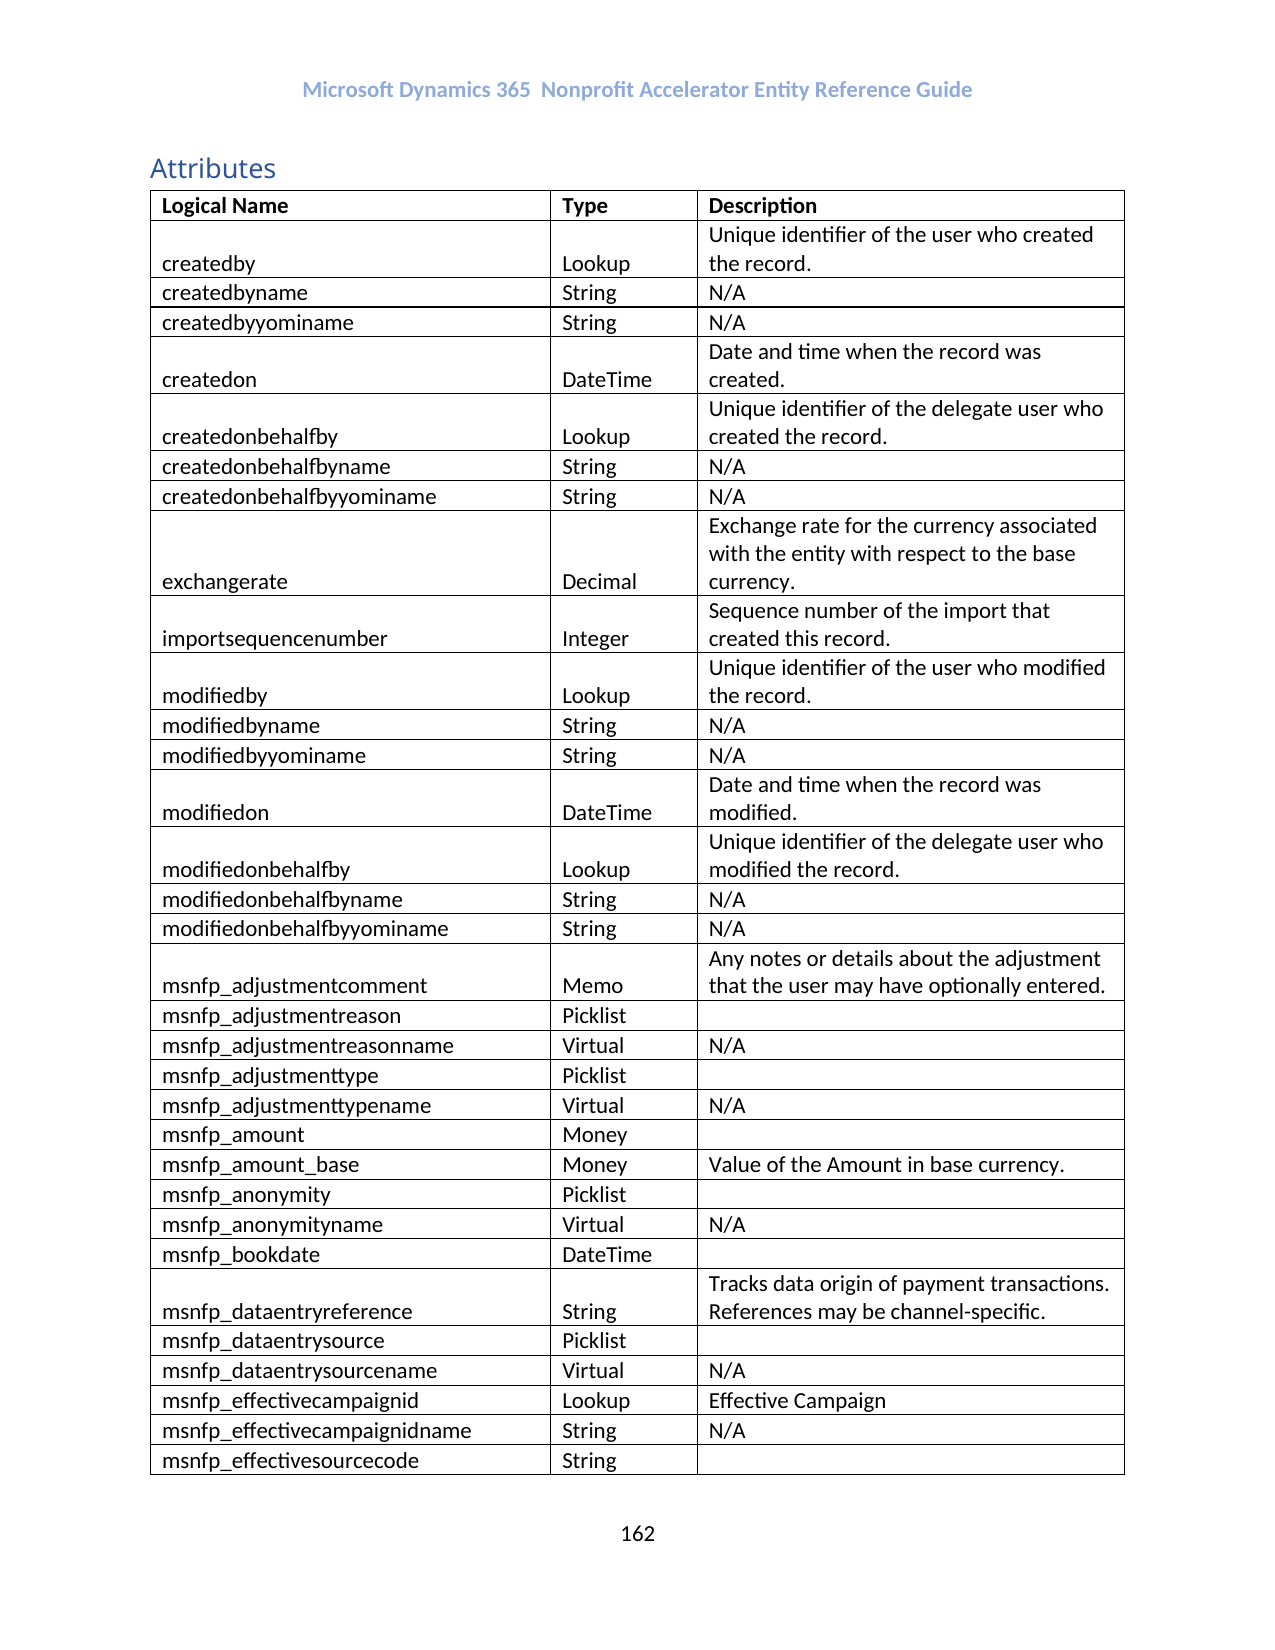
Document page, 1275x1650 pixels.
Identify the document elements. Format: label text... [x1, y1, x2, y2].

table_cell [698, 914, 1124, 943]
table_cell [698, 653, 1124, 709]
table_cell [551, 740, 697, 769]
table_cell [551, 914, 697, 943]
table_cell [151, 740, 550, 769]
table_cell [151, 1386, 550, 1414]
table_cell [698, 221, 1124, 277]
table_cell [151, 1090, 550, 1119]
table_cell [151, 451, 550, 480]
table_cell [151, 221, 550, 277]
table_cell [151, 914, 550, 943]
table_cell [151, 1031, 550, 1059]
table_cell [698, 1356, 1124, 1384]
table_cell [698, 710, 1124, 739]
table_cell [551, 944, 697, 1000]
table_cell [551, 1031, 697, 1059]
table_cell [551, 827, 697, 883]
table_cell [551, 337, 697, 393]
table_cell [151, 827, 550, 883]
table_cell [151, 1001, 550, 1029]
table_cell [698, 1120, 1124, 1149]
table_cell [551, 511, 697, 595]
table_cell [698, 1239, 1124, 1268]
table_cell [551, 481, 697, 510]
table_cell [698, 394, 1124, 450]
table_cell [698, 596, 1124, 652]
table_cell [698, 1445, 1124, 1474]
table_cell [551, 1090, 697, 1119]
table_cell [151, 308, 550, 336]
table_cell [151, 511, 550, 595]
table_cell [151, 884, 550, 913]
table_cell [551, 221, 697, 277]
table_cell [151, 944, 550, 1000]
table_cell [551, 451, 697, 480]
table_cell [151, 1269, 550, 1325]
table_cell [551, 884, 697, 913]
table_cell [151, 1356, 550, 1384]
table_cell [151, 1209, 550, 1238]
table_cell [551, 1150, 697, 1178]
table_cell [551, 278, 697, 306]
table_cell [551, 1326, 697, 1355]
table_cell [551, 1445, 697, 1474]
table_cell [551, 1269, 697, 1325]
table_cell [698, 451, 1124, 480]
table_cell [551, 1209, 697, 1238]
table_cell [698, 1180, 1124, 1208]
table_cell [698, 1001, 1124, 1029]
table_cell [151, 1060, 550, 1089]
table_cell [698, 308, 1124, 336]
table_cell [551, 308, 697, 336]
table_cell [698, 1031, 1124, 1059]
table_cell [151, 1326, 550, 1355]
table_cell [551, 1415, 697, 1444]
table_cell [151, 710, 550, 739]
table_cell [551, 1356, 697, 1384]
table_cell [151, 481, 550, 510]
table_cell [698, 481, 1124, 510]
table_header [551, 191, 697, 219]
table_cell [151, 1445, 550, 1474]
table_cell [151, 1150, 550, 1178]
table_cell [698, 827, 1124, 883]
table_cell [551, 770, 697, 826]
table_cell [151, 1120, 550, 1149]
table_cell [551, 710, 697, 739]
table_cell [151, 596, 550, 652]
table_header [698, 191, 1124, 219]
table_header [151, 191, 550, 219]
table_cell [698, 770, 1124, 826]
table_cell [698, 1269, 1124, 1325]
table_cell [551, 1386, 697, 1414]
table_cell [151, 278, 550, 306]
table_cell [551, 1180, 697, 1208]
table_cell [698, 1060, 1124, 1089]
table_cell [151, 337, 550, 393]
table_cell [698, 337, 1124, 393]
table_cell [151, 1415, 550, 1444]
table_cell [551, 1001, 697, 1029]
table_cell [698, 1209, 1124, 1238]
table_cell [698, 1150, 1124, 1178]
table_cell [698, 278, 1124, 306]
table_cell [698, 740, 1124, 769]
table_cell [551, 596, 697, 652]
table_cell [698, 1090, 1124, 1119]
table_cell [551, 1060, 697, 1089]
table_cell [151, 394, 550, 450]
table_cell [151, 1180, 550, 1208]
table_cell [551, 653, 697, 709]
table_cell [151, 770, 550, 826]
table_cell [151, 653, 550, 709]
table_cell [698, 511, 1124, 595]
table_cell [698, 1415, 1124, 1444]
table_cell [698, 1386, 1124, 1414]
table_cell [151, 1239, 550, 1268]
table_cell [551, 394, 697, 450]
subtitle Attributes [150, 150, 1125, 187]
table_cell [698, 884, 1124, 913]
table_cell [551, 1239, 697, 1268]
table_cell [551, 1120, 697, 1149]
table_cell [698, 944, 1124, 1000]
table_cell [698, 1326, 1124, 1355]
